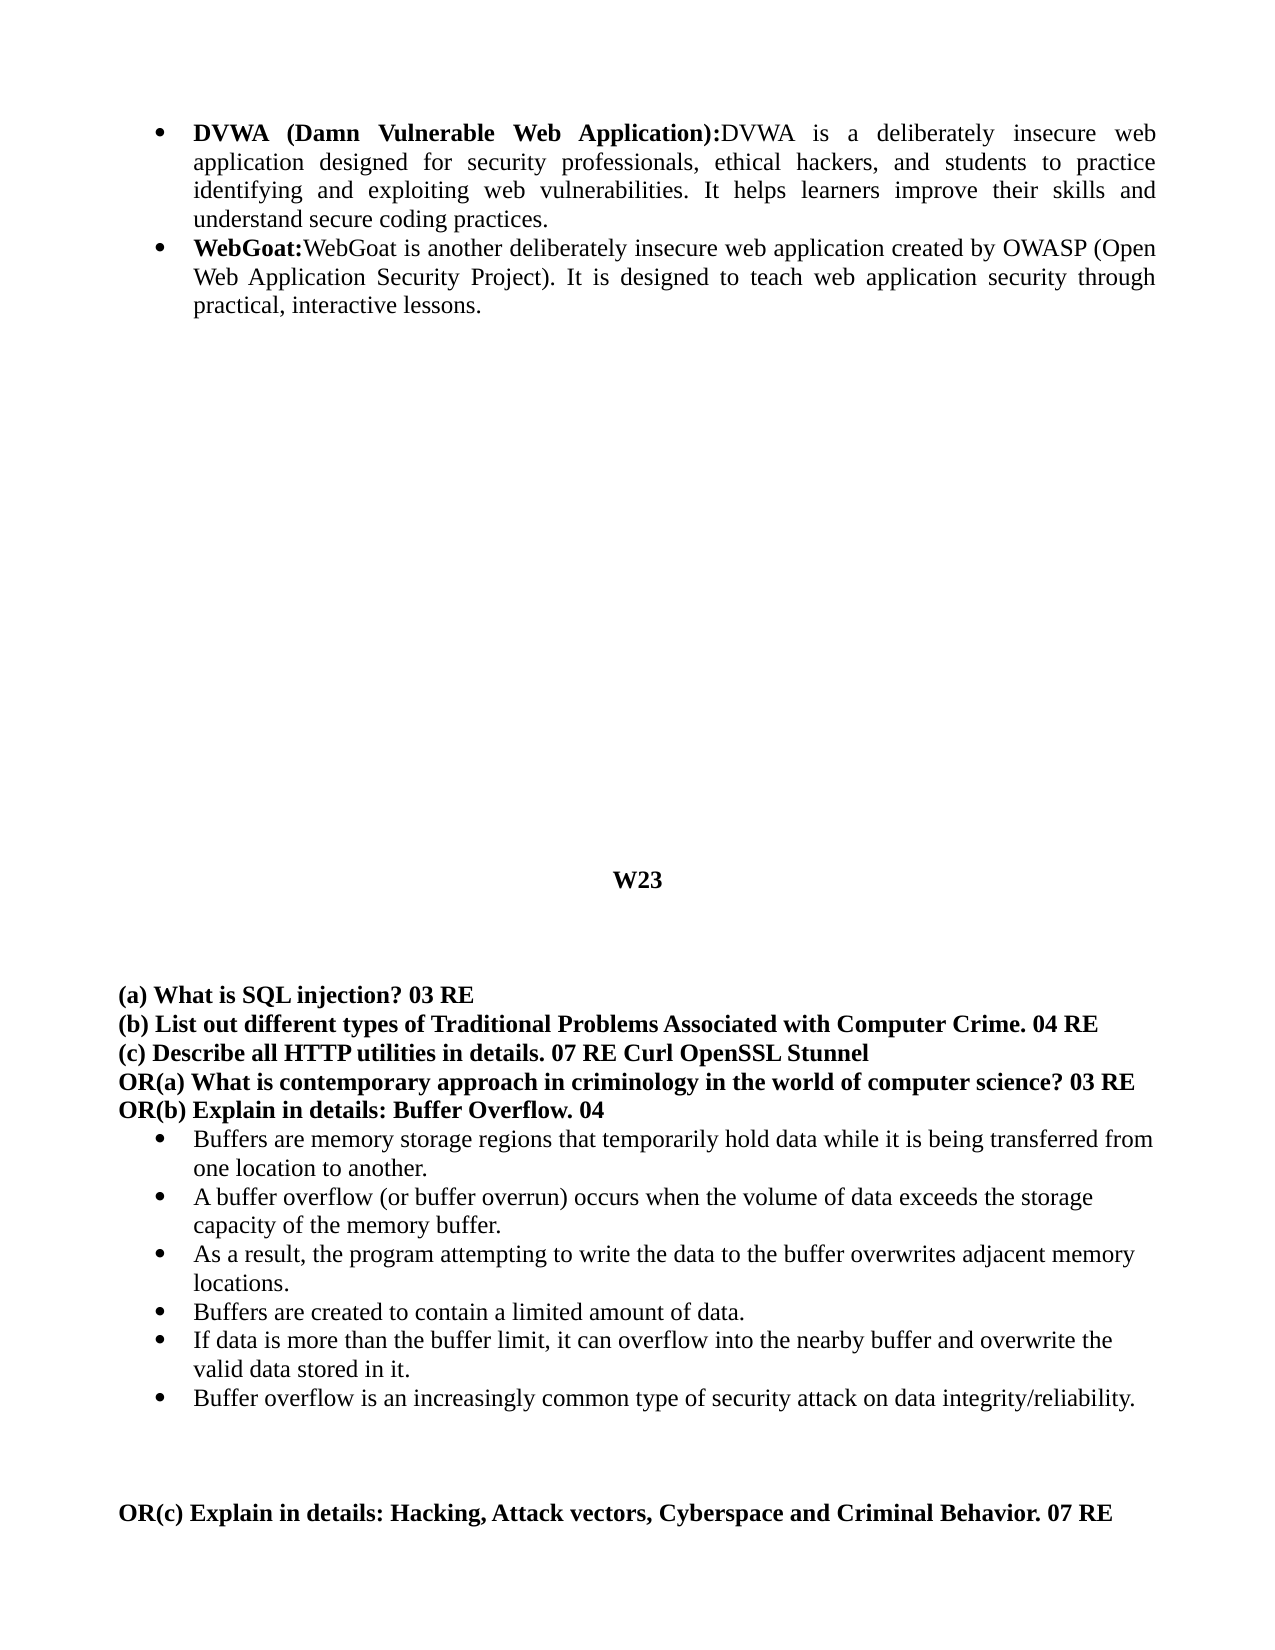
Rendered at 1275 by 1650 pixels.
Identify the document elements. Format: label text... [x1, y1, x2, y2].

text OR(c) Explain in details: Hacking, Attack vectors, Cyberspace and Criminal Behavior. 07 RE [118, 1498, 1157, 1527]
list If data is more than the buffer limit, it can overflow into the nearby buffer and overwrite the valid data stored in it. [156, 1326, 1157, 1383]
list A buffer overflow (or buffer overrun) occurs when the volume of data exceeds the storage capacity of the memory buffer. [156, 1182, 1157, 1239]
list Buffers are memory storage regions that temporarily hold data while it is being transferred from one location to another. [156, 1124, 1157, 1182]
text (a) What is SQL injection? 03 RE [118, 981, 1157, 1009]
list DVWA (Damn Vulnerable Web Application):DVWA is a deliberately insecure web application designed for security professionals, ethical hackers, and students to practice identifying and exploiting web vulnerabilities. It helps learners improve their skills and understand secure coding practices. [156, 118, 1157, 233]
list Buffer overflow is an increasingly common type of security attack on data integrity/reliability. [156, 1383, 1157, 1412]
text (b) List out different types of Traditional Problems Associated with Computer Crime. 04 RE [118, 1009, 1157, 1038]
list Buffers are created to contain a limited amount of data. [156, 1297, 1157, 1326]
text OR(b) Explain in details: Buffer Overflow. 04 [118, 1096, 1157, 1124]
list As a result, the program attempting to write the data to the buffer overwrites adjacent memory locations. [156, 1239, 1157, 1297]
text OR(a) What is contemporary approach in criminology in the world of computer science? 03 RE [118, 1067, 1157, 1096]
text (c) Describe all HTTP utilities in details. 07 RE Curl OpenSSL Stunnel [118, 1038, 1157, 1067]
list WebGoat:WebGoat is another deliberately insecure web application created by OWASP (Open Web Application Security Project). It is designed to teach web application security through practical, interactive lessons. [156, 233, 1157, 319]
text W23 [118, 866, 1157, 894]
